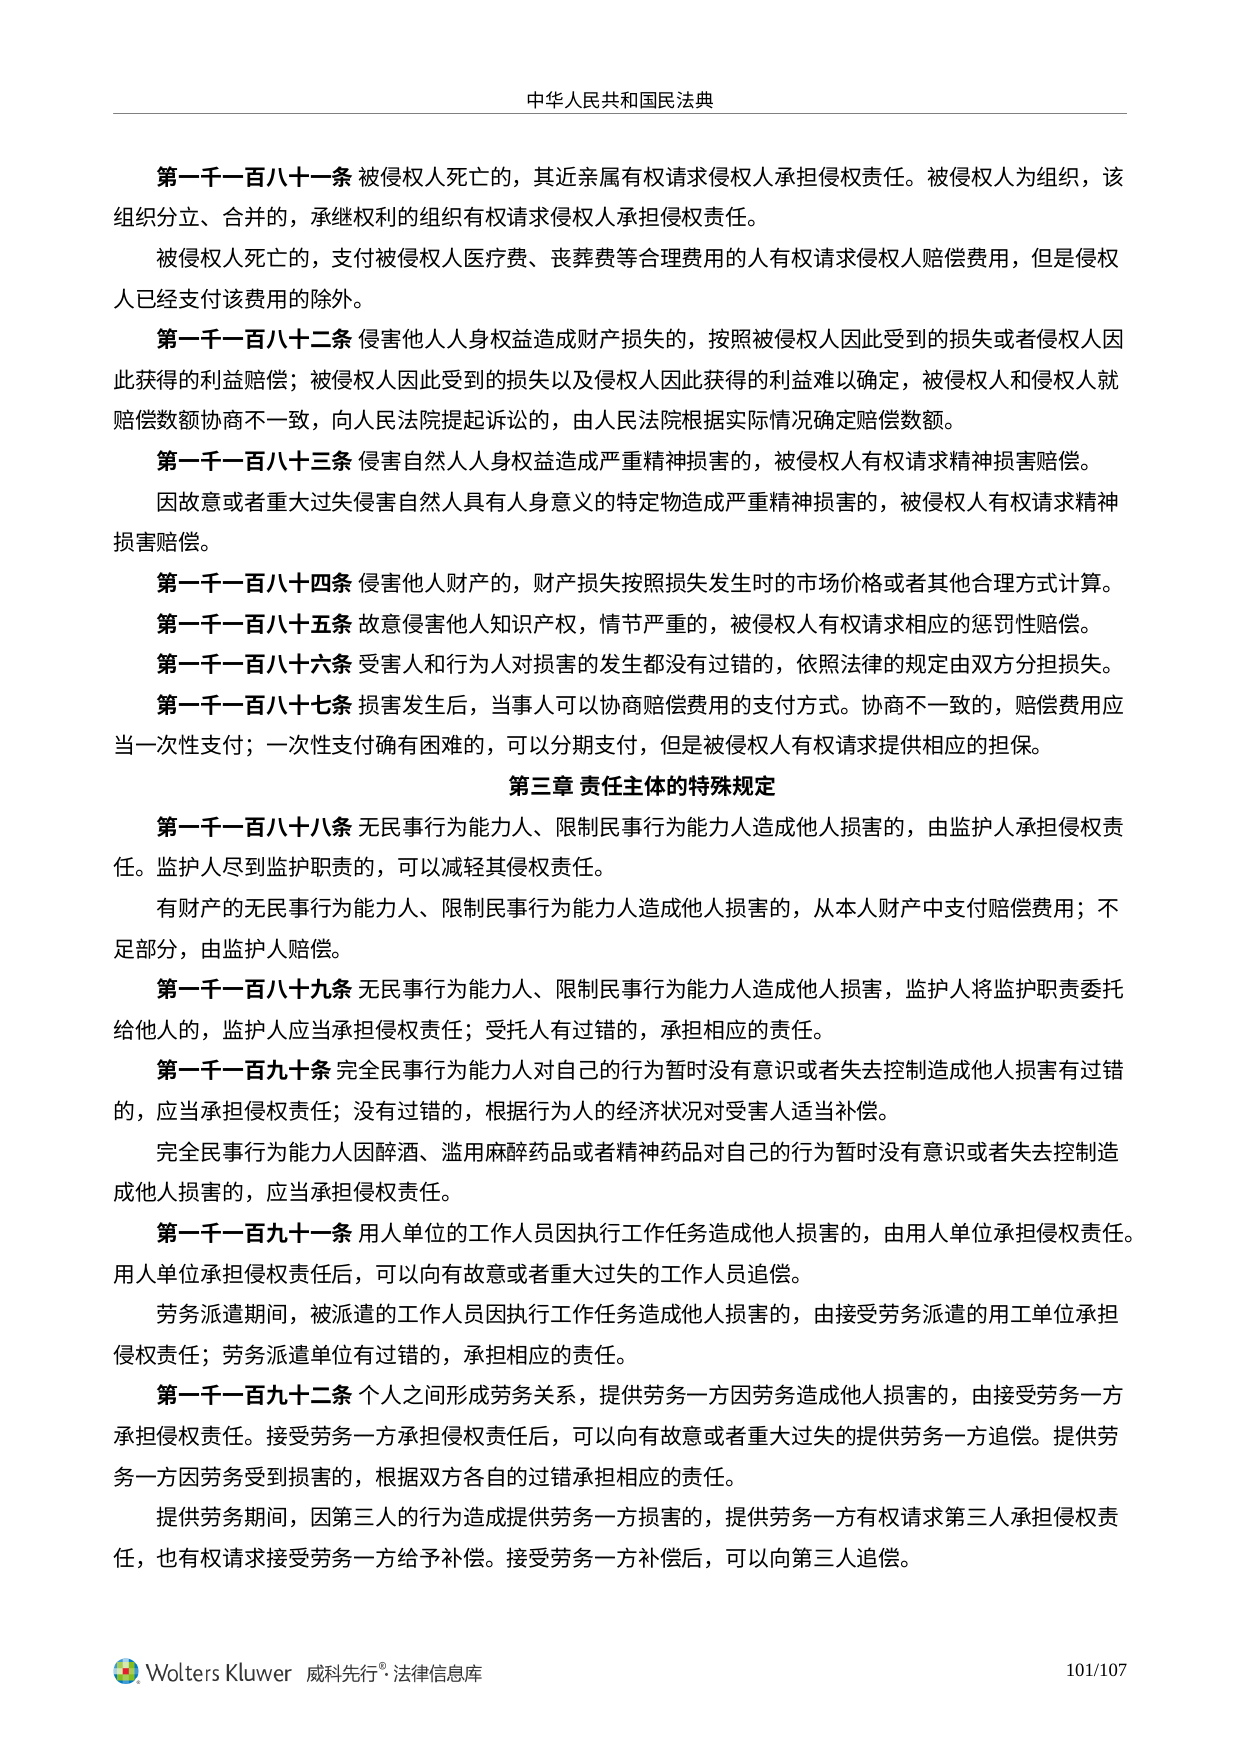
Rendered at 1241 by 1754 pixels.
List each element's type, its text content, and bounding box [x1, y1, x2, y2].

text 第一千一百八十四条 侵害他人财产的，财产损失按照损失发生时的市场价格或者其他合理方式计算。 [113, 559, 1127, 599]
text 第一千一百八十六条 受害人和行为人对损害的发生都没有过错的，依照法律的规定由双方分担损失。 [113, 640, 1127, 681]
text 第一千一百八十一条 被侵权人死亡的，其近亲属有权请求侵权人承担侵权责任。被侵权人为组织，该组织分立、合并的，承继权利的组织有权请求侵权人承担侵权责任。 [113, 153, 1127, 234]
text 第一千一百九十条 完全民事行为能力人对自己的行为暂时没有意识或者失去控制造成他人损害有过错的，应当承担侵权责任；没有过错的，根据行为人的经济状况对受害人适当补偿。 [113, 1046, 1127, 1128]
text 第一千一百九十一条 用人单位的工作人员因执行工作任务造成他人损害的，由用人单位承担侵权责任。用人单位承担侵权责任后，可以向有故意或者重大过失的工作人员追偿。 [113, 1209, 1127, 1290]
text 第一千一百八十九条 无民事行为能力人、限制民事行为能力人造成他人损害，监护人将监护职责委托给他人的，监护人应当承担侵权责任；受托人有过错的，承担相应的责任。 [113, 965, 1127, 1046]
text 第一千一百八十二条 侵害他人人身权益造成财产损失的，按照被侵权人因此受到的损失或者侵权人因此获得的利益赔偿；被侵权人因此受到的损失以及侵权人因此获得的利益难以确定，被侵权人和侵权人就赔偿数额协商不一致，向人民法院提起诉讼的，由人民法院根据实际情况确定赔偿数额。 [113, 315, 1127, 437]
text 因故意或者重大过失侵害自然人具有人身意义的特定物造成严重精神损害的，被侵权人有权请求精神损害赔偿。 [113, 478, 1127, 559]
text 第一千一百九十二条 个人之间形成劳务关系，提供劳务一方因劳务造成他人损害的，由接受劳务一方承担侵权责任。接受劳务一方承担侵权责任后，可以向有故意或者重大过失的提供劳务一方追偿。提供劳务一方因劳务受到损害的，根据双方各自的过错承担相应的责任。 [113, 1371, 1127, 1493]
text 第一千一百八十七条 损害发生后，当事人可以协商赔偿费用的支付方式。协商不一致的，赔偿费用应当一次性支付；一次性支付确有困难的，可以分期支付，但是被侵权人有权请求提供相应的担保。 [113, 681, 1127, 762]
text 第一千一百八十五条 故意侵害他人知识产权，情节严重的，被侵权人有权请求相应的惩罚性赔偿。 [113, 599, 1127, 640]
text 第一千一百八十三条 侵害自然人人身权益造成严重精神损害的，被侵权人有权请求精神损害赔偿。 [113, 437, 1127, 478]
text 完全民事行为能力人因醉酒、滥用麻醉药品或者精神药品对自己的行为暂时没有意识或者失去控制造成他人损害的，应当承担侵权责任。 [113, 1128, 1127, 1209]
text 被侵权人死亡的，支付被侵权人医疗费、丧葬费等合理费用的人有权请求侵权人赔偿费用，但是侵权人已经支付该费用的除外。 [113, 234, 1127, 315]
text 劳务派遣期间，被派遣的工作人员因执行工作任务造成他人损害的，由接受劳务派遣的用工单位承担侵权责任；劳务派遣单位有过错的，承担相应的责任。 [113, 1290, 1127, 1371]
text 提供劳务期间，因第三人的行为造成提供劳务一方损害的，提供劳务一方有权请求第三人承担侵权责任，也有权请求接受劳务一方给予补偿。接受劳务一方补偿后，可以向第三人追偿。 [113, 1493, 1127, 1574]
title 第三章 责任主体的特殊规定 [113, 762, 1127, 803]
text 第一千一百八十八条 无民事行为能力人、限制民事行为能力人造成他人损害的，由监护人承担侵权责任。监护人尽到监护职责的，可以减轻其侵权责任。 [113, 803, 1127, 884]
picture [113, 1658, 483, 1686]
text 有财产的无民事行为能力人、限制民事行为能力人造成他人损害的，从本人财产中支付赔偿费用；不足部分，由监护人赔偿。 [113, 884, 1127, 965]
